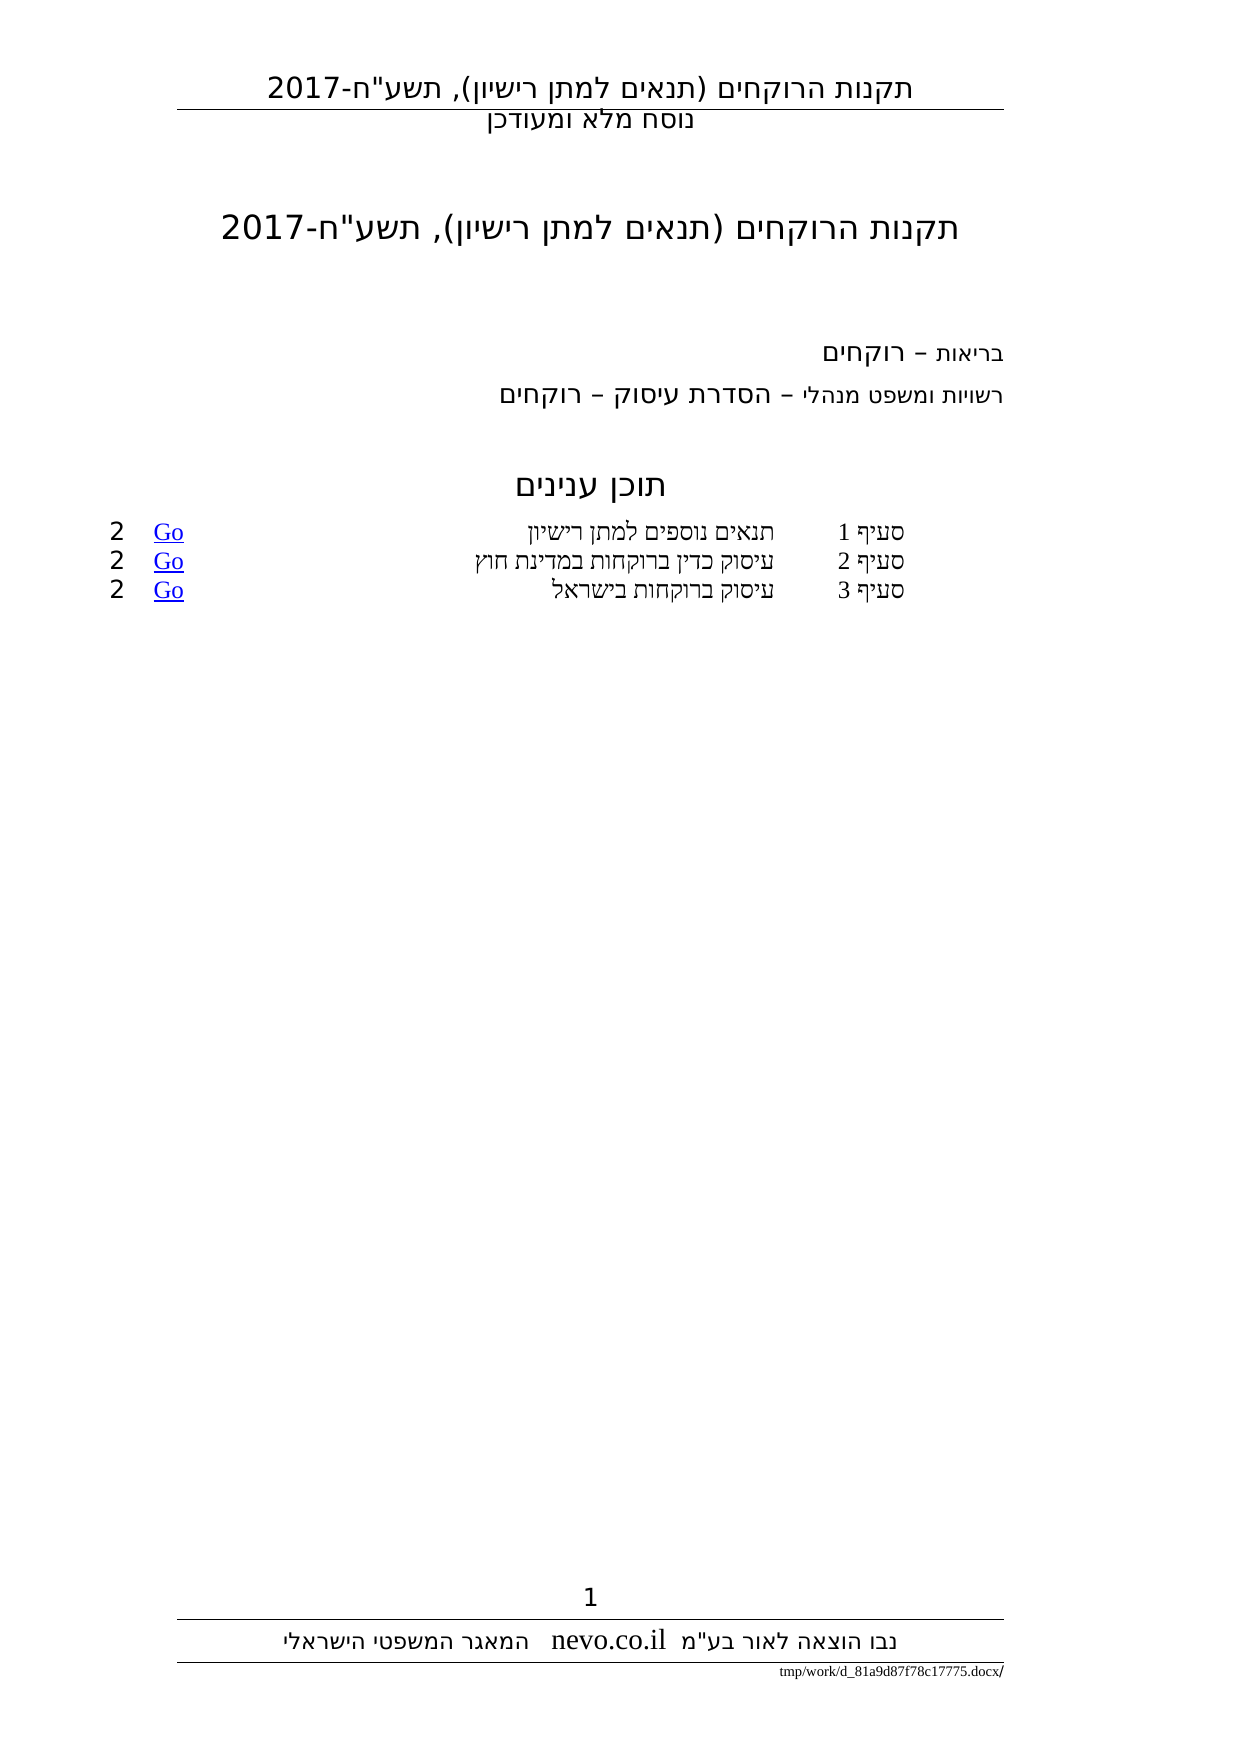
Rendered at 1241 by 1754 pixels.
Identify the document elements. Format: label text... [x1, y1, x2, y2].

table_cell Go [136, 546, 195, 575]
text תקנות הרוקחים (תנאים למתן רישיון), תשע"ח-2017 [177, 208, 1004, 247]
table_header סעיף 1 [786, 517, 916, 546]
table_cell סעיף 2 [786, 546, 916, 575]
text רשויות ומשפט מנהלי – הסדרת עיסוק – רוקחים [59, 378, 1004, 409]
table_header 2 [48, 517, 136, 546]
table_cell עיסוק ברוקחות בישראל [195, 575, 786, 604]
table_cell סעיף 3 [786, 575, 916, 604]
table_cell Go [136, 575, 195, 604]
table_cell 2 [48, 575, 136, 604]
table_cell עיסוק כדין ברוקחות במדינת חוץ [195, 546, 786, 575]
table_cell 2 [48, 546, 136, 575]
text תוכן ענינים [177, 466, 1004, 504]
table_header Go [136, 517, 195, 546]
text בריאות – רוקחים [59, 336, 1004, 368]
table_header תנאים נוספים למתן רישיון [195, 517, 786, 546]
